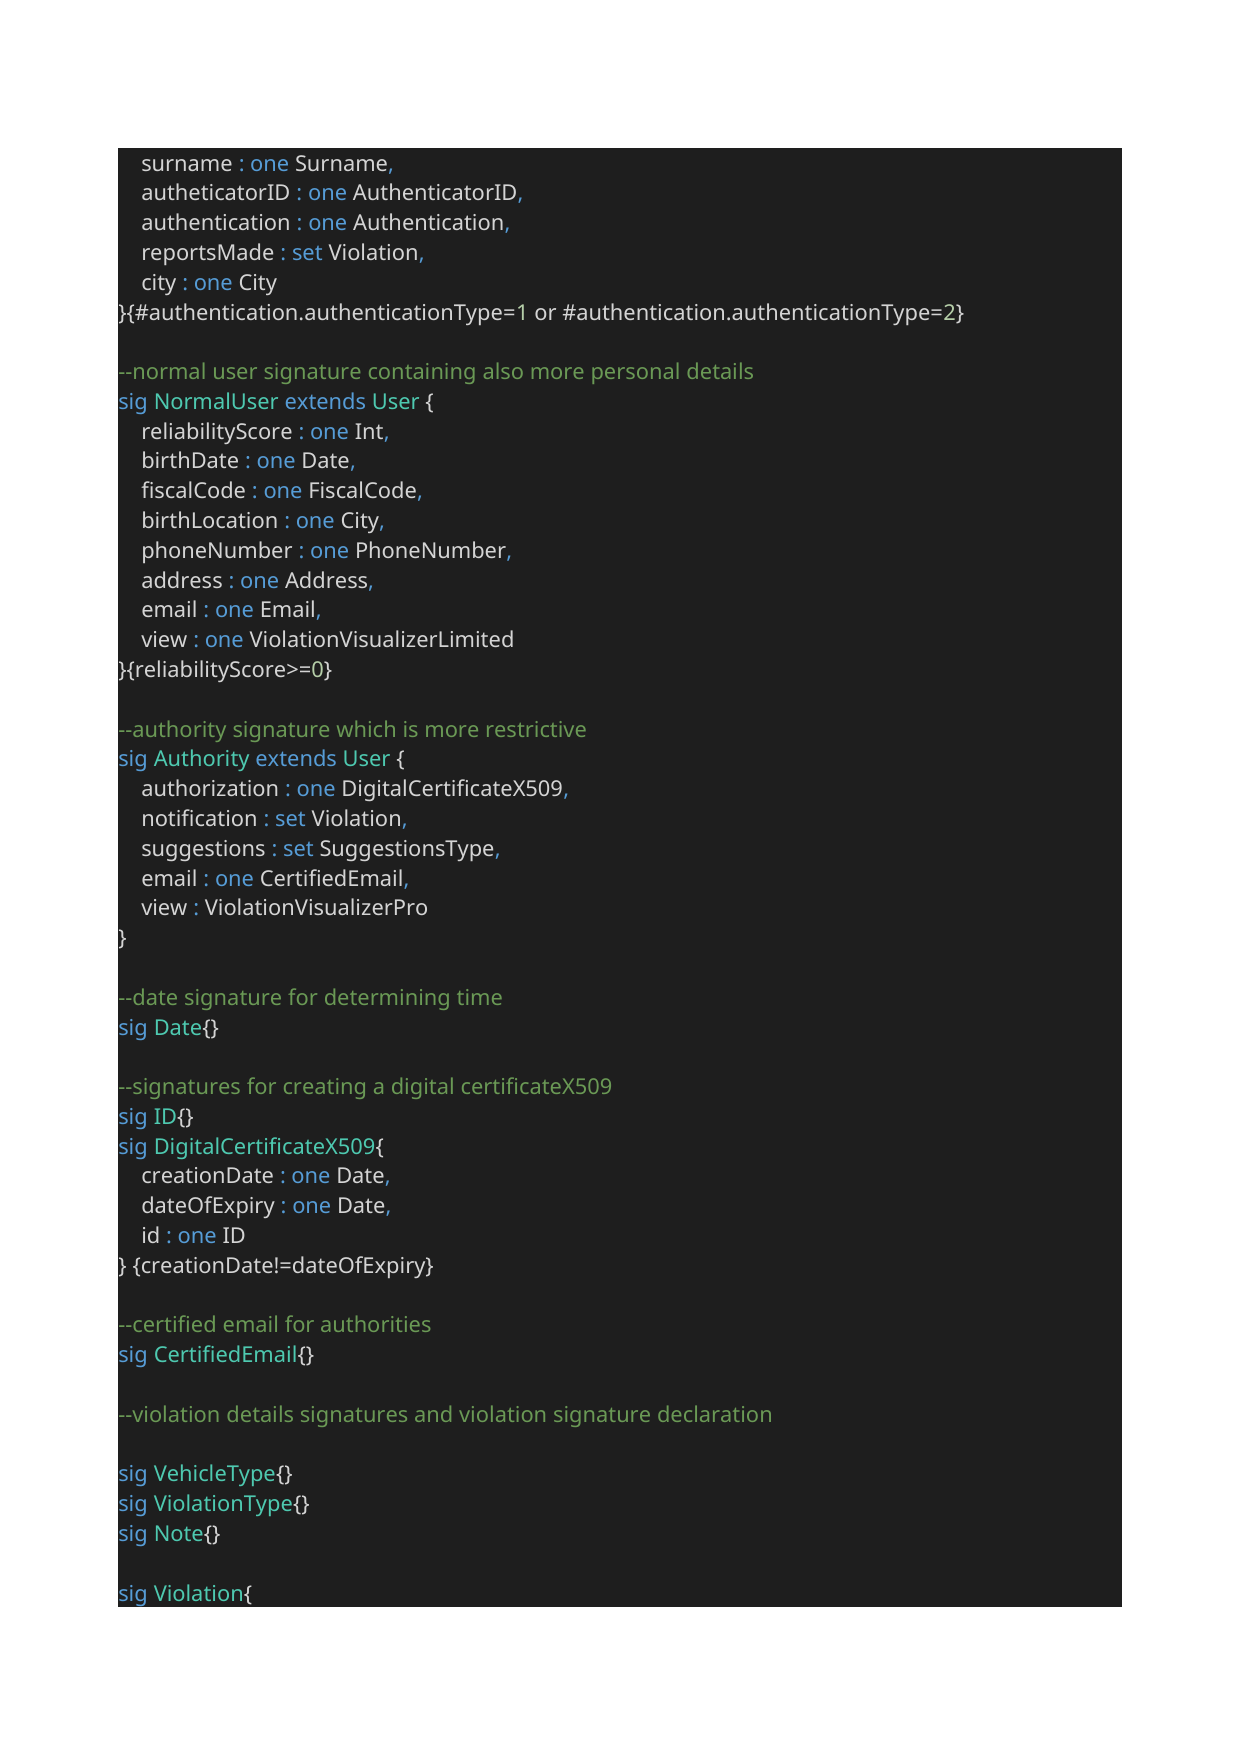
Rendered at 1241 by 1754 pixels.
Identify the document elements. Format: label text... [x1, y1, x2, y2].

text birthDate : one Date, [118, 446, 1122, 475]
text sig Violation{ [118, 1578, 1122, 1607]
text reportsMade : set Violation, [118, 237, 1122, 267]
text city : one City [118, 267, 1122, 297]
text sig VehicleType{} [118, 1458, 1122, 1488]
text authorization : one DigitalCertificateX509, [118, 773, 1122, 803]
text suggestions : set SuggestionsType, [118, 833, 1122, 863]
text notification : set Violation, [118, 803, 1122, 833]
text --authority signature which is more restrictive [118, 714, 1122, 743]
text authentication : one Authentication, [118, 207, 1122, 237]
text sig ID{} [118, 1101, 1122, 1131]
text address : one Address, [118, 565, 1122, 594]
text --normal user signature containing also more personal details [118, 356, 1122, 386]
text sig Note{} [118, 1518, 1122, 1548]
text sig DigitalCertificateX509{ [118, 1131, 1122, 1161]
text }{#authentication.authenticationType=1 or #authentication.authenticationType=2} [118, 297, 1122, 326]
text view : ViolationVisualizerPro [118, 892, 1122, 922]
text } {creationDate!=dateOfExpiry} [118, 1250, 1122, 1280]
text reliabilityScore : one Int, [118, 416, 1122, 446]
text email : one CertifiedEmail, [118, 863, 1122, 892]
text surname : one Surname, [118, 148, 1122, 177]
text email : one Email, [118, 594, 1122, 624]
text }{reliabilityScore>=0} [118, 654, 1122, 684]
text sig Authority extends User { [118, 743, 1122, 773]
text birthLocation : one City, [118, 505, 1122, 535]
text sig NormalUser extends User { [118, 386, 1122, 416]
text --certified email for authorities [118, 1309, 1122, 1339]
text view : one ViolationVisualizerLimited [118, 624, 1122, 654]
text sig CertifiedEmail{} [118, 1339, 1122, 1369]
text sig Date{} [118, 1012, 1122, 1041]
text id : one ID [118, 1220, 1122, 1250]
text dateOfExpiry : one Date, [118, 1190, 1122, 1220]
text --date signature for determining time [118, 982, 1122, 1012]
text fiscalCode : one FiscalCode, [118, 475, 1122, 505]
text --violation details signatures and violation signature declaration [118, 1399, 1122, 1429]
text creationDate : one Date, [118, 1161, 1122, 1190]
text sig ViolationType{} [118, 1488, 1122, 1518]
text } [118, 922, 1122, 952]
text --signatures for creating a digital certificateX509 [118, 1071, 1122, 1101]
text phoneNumber : one PhoneNumber, [118, 535, 1122, 565]
text autheticatorID : one AuthenticatorID, [118, 177, 1122, 207]
